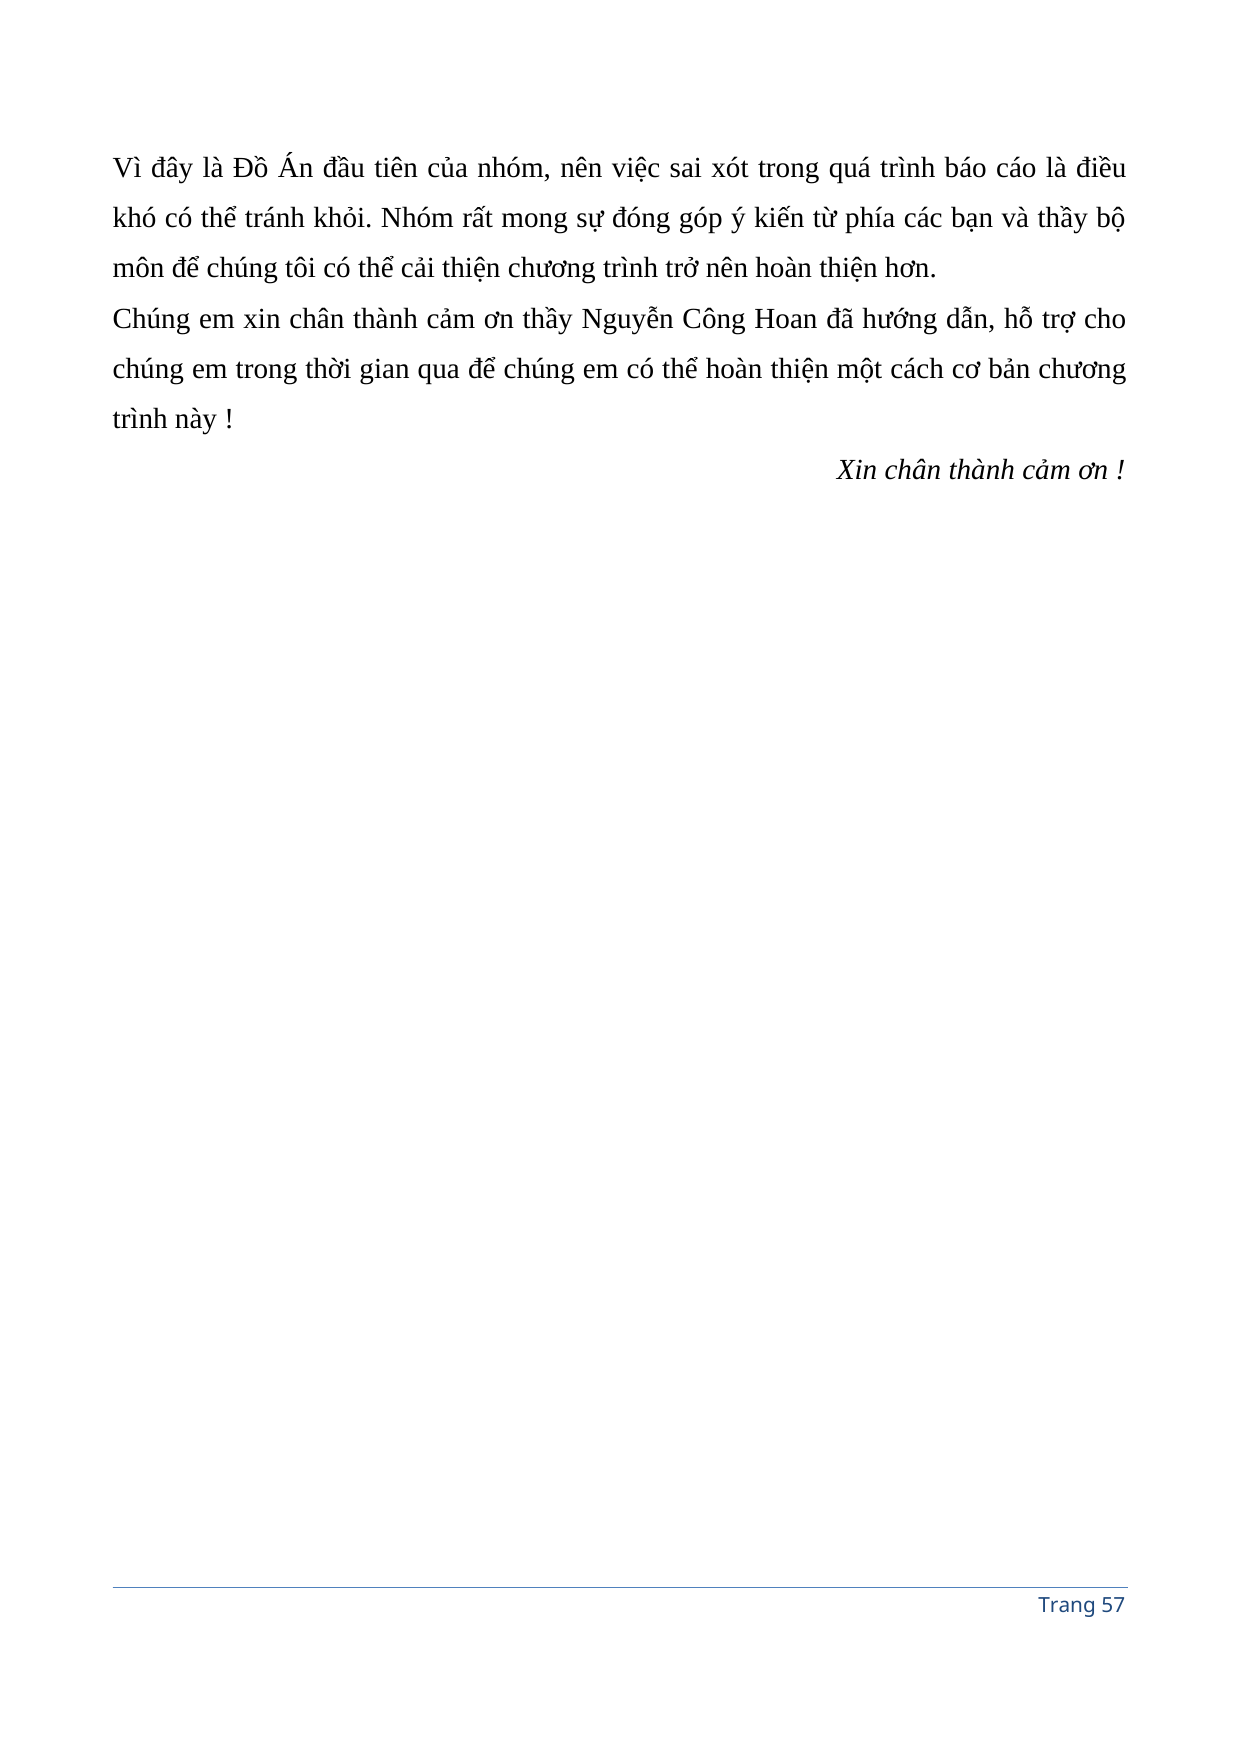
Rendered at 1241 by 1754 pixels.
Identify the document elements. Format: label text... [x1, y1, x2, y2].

text Xin chân thành cảm ơn ! [112, 452, 1128, 485]
text Chúng em xin chân thành cảm ơn thầy Nguyễn Công Hoan đã hướng dẫn, hỗ trợ cho chúng em trong thời gian qua để chúng em có thể hoàn thiện một cách cơ bản chương trình này ! [112, 301, 1128, 435]
text Vì đây là Đồ Án đầu tiên của nhóm, nên việc sai xót trong quá trình báo cáo là điều khó có thể tránh khỏi. Nhóm rất mong sự đóng góp ý kiến từ phía các bạn và thầy bộ môn để chúng tôi có thể cải thiện chương trình trở nên hoàn thiện hơn. [112, 150, 1128, 284]
